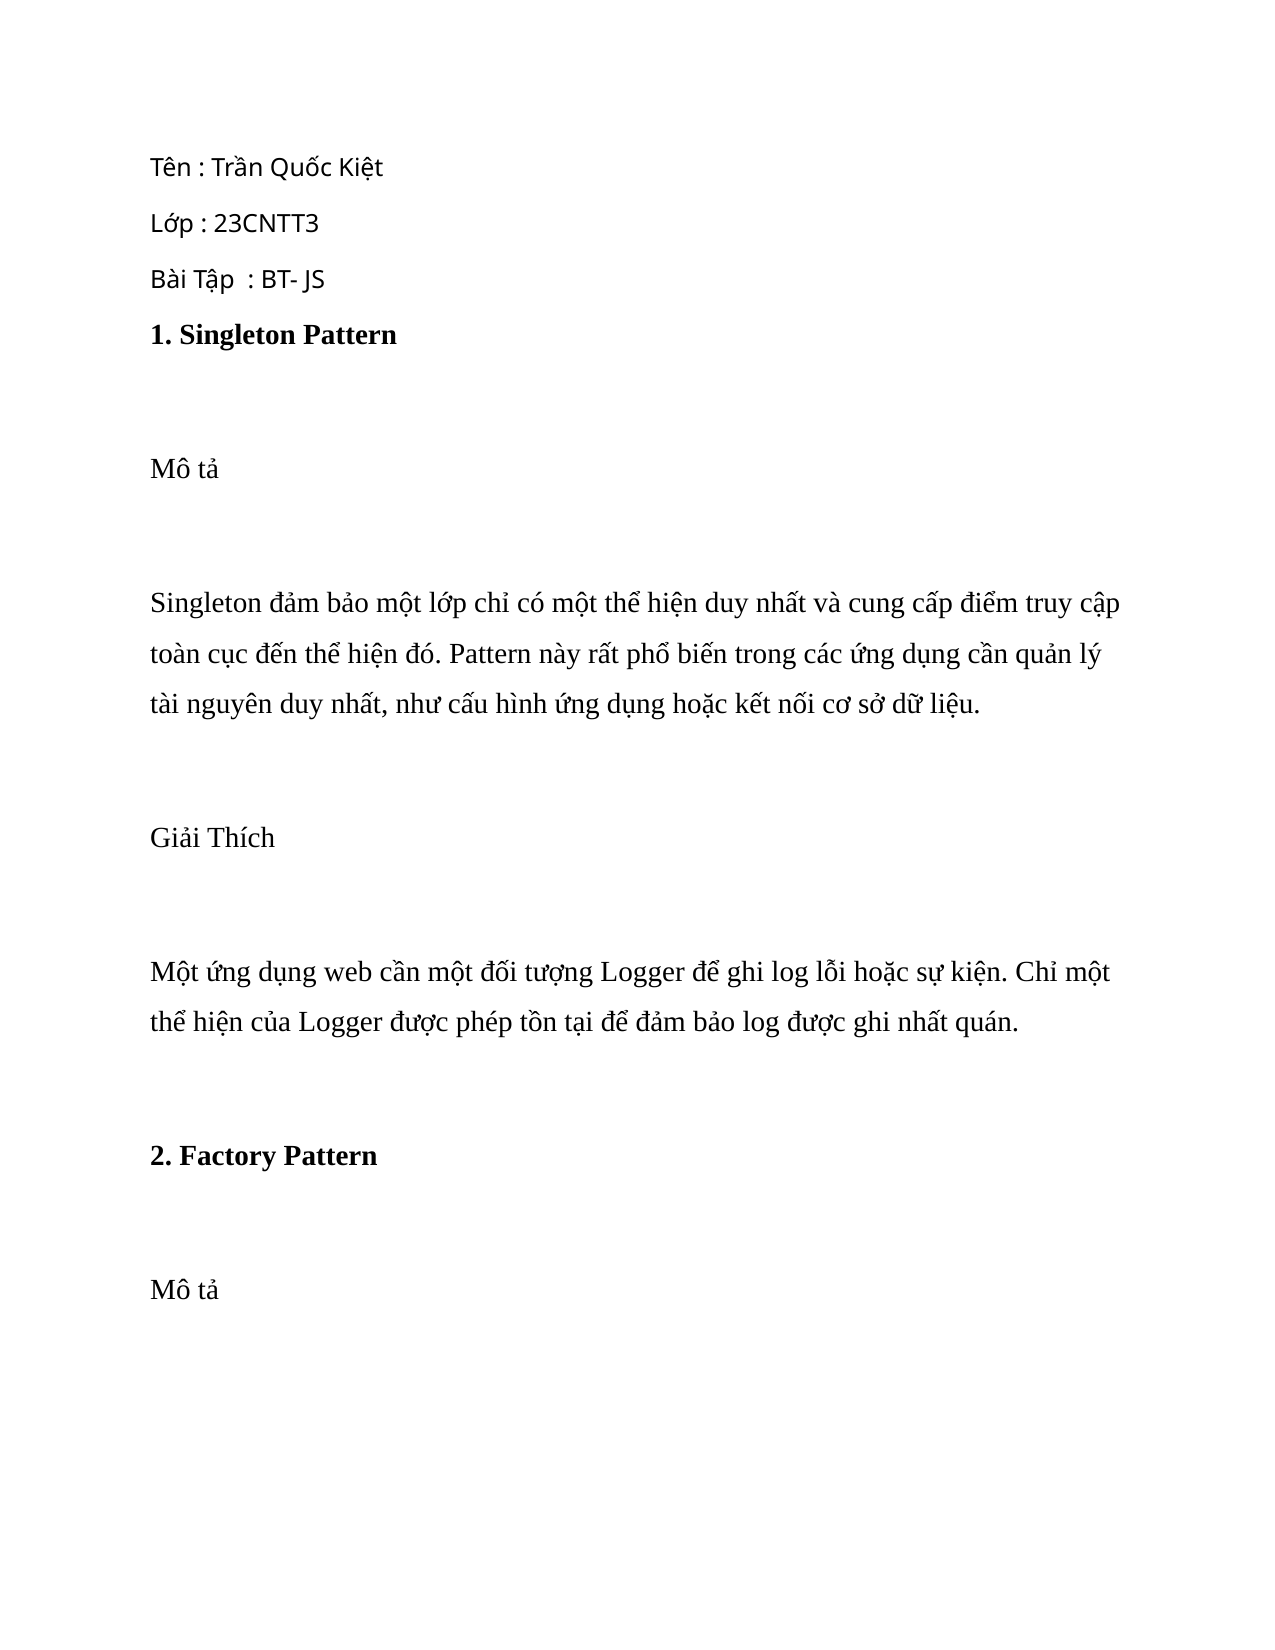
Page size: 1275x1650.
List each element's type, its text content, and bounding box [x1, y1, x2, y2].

text Tên : Trần Quốc Kiệt [150, 150, 1125, 184]
text Singleton đảm bảo một lớp chỉ có một thể hiện duy nhất và cung cấp điểm truy cập toàn cục đến thể hiện đó. Pattern này rất phổ biến trong các ứng dụng cần quản lý tài nguyên duy nhất, như cấu hình ứng dụng hoặc kết nối cơ sở dữ liệu. [150, 585, 1125, 719]
text Bài Tập : BT- JS [150, 262, 1125, 296]
text Giải Thích [150, 820, 1125, 853]
text Mô tả [150, 1272, 1125, 1306]
text 2. Factory Pattern [150, 1138, 1125, 1172]
text Một ứng dụng web cần một đối tượng Logger để ghi log lỗi hoặc sự kiện. Chỉ một thể hiện của Logger được phép tồn tại để đảm bảo log được ghi nhất quán. [150, 954, 1125, 1038]
text 1. Singleton Pattern [150, 317, 1125, 351]
text Mô tả [150, 451, 1125, 485]
text Lớp : 23CNTT3 [150, 206, 1125, 240]
